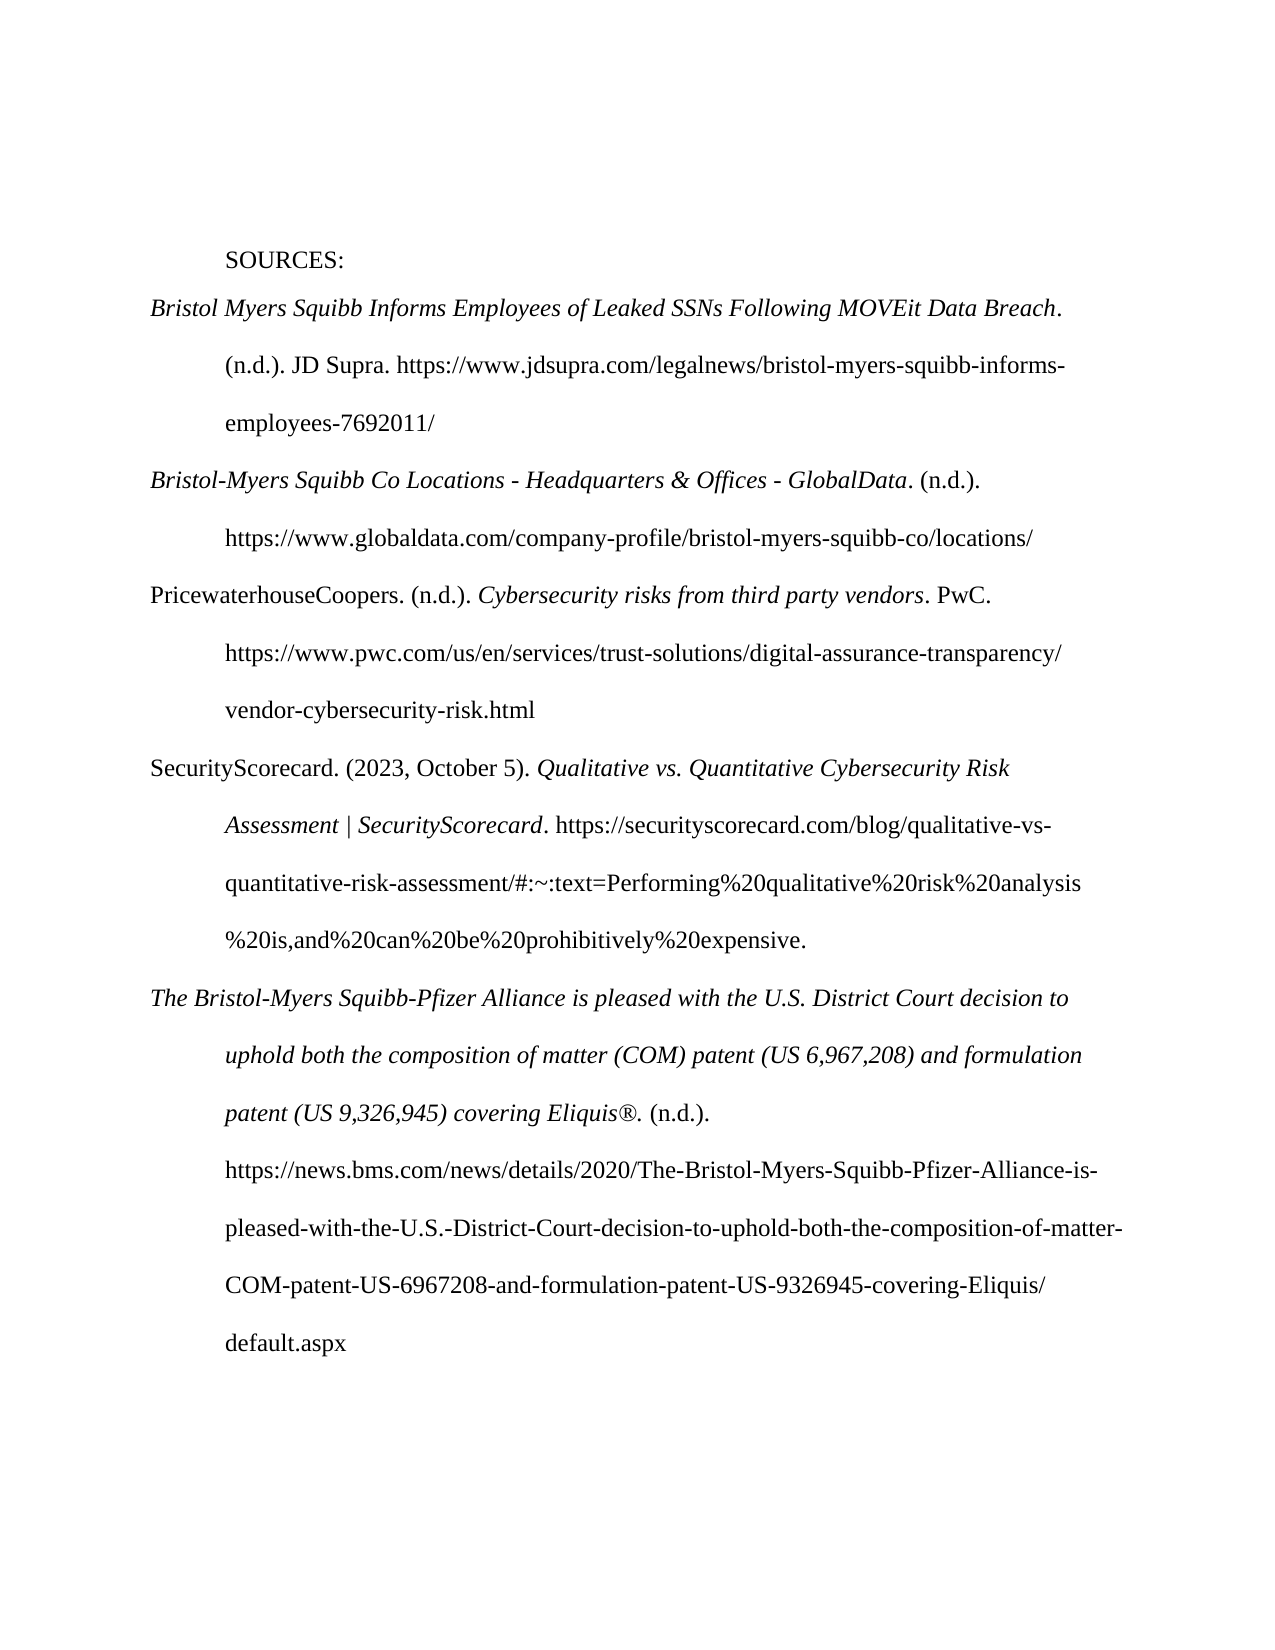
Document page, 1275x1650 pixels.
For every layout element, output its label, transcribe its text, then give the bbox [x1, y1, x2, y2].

text PricewaterhouseCoopers. (n.d.). Cybersecurity risks from third party vendors. PwC. https://www.pwc.com/us/en/services/trust-solutions/digital-assurance-transparency/vendor-cybersecurity-risk.html [150, 581, 1125, 724]
text Bristol Myers Squibb Informs Employees of Leaked SSNs Following MOVEit Data Breach. (n.d.). JD Supra. https://www.jdsupra.com/legalnews/bristol-myers-squibb-informs-employees-7692011/ [150, 293, 1125, 437]
text SecurityScorecard. (2023, October 5). Qualitative vs. Quantitative Cybersecurity Risk Assessment | SecurityScorecard. https://securityscorecard.com/blog/qualitative-vs-quantitative-risk-assessment/#:~:text=Performing%20qualitative%20risk%20analysis%20is,and%20can%20be%20prohibitively%20expensive. [150, 753, 1125, 954]
text The Bristol-Myers Squibb-Pfizer Alliance is pleased with the U.S. District Court decision to uphold both the composition of matter (COM) patent (US 6,967,208) and formulation patent (US 9,326,945) covering Eliquis®. (n.d.). https://news.bms.com/news/details/2020/The-Bristol-Myers-Squibb-Pfizer-Alliance-is-pleased-with-the-U.S.-District-Court-decision-to-uphold-both-the-composition-of-matter-COM-patent-US-6967208-and-formulation-patent-US-9326945-covering-Eliquis/default.aspx [150, 983, 1125, 1357]
text SOURCES: [150, 245, 1125, 274]
text Bristol-Myers Squibb Co Locations - Headquarters & Offices - GlobalData. (n.d.). https://www.globaldata.com/company-profile/bristol-myers-squibb-co/locations/ [150, 466, 1125, 552]
